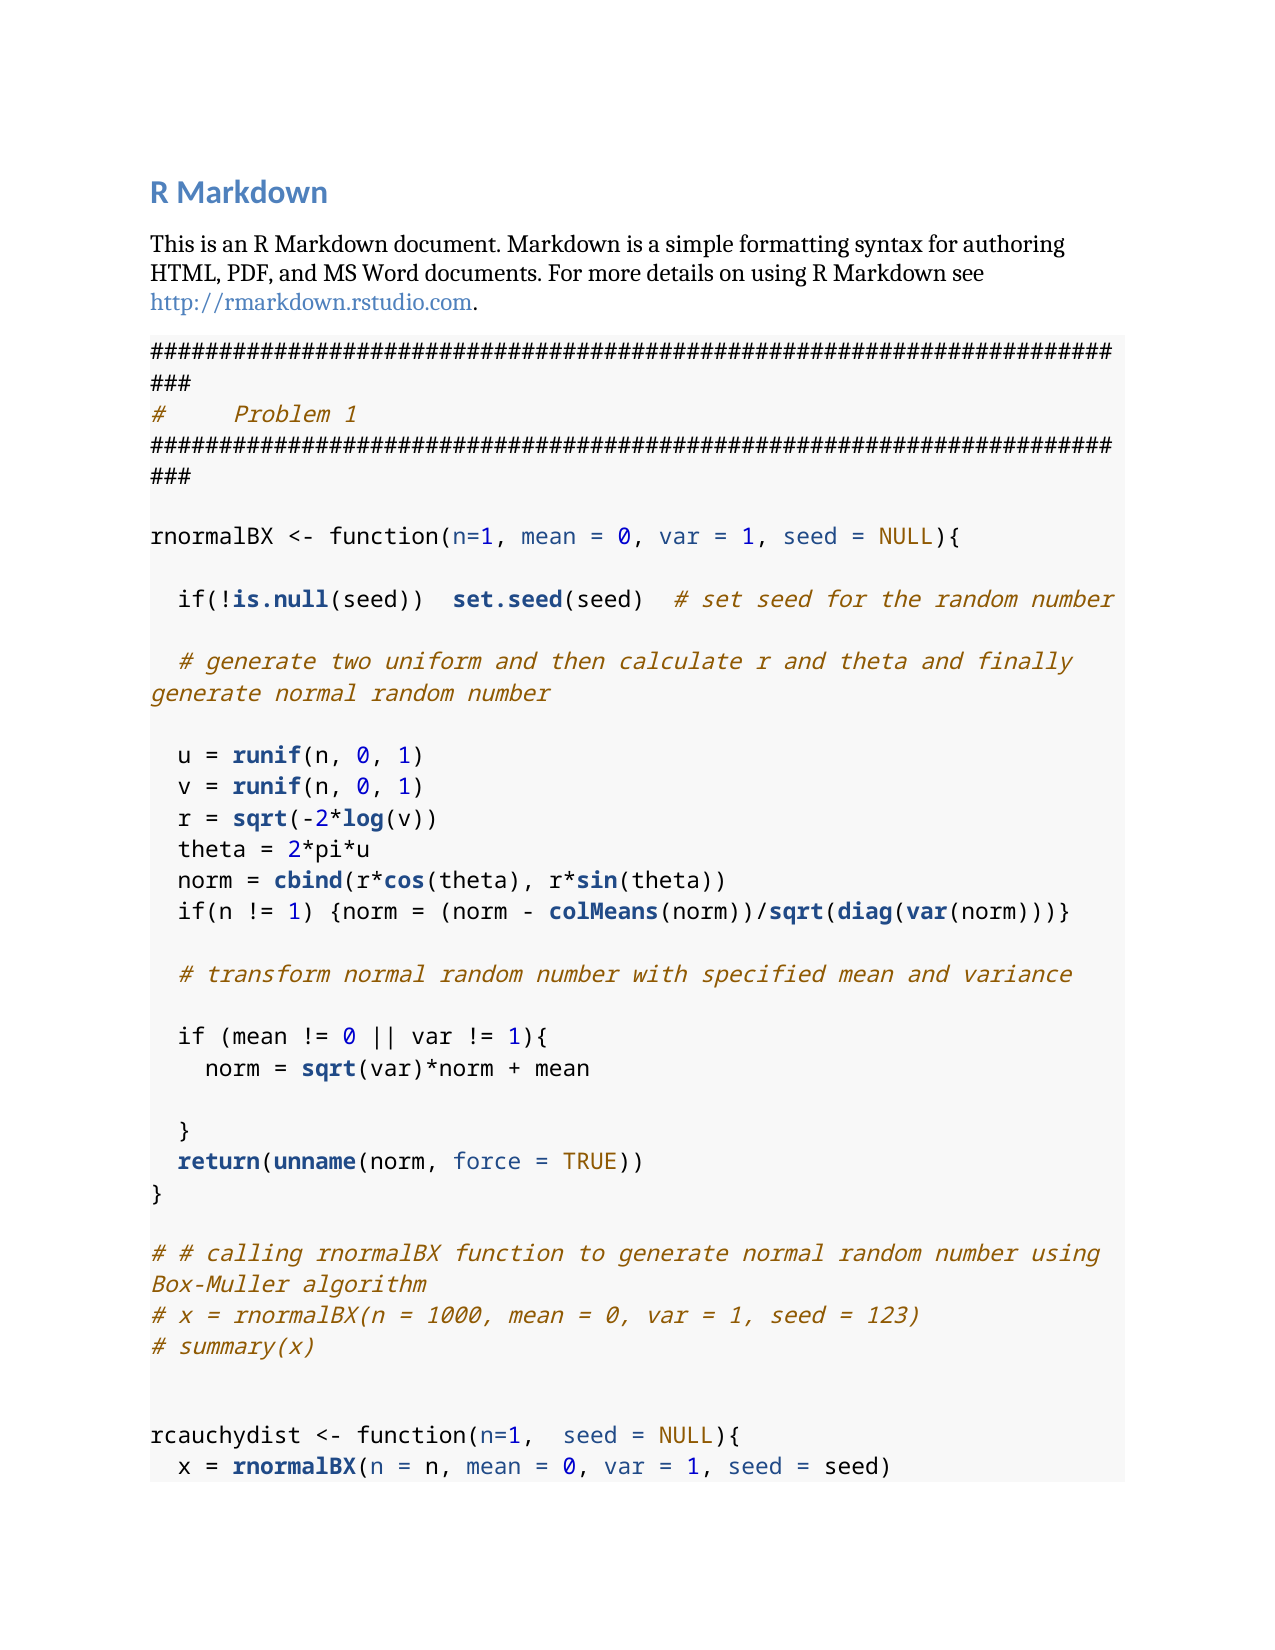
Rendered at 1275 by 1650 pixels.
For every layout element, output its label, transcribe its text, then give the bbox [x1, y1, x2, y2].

text This is an R Markdown document. Markdown is a simple formatting syntax for authoring HTML, PDF, and MS Word documents. For more details on using R Markdown see http://rmarkdown.rstudio.com. [150, 230, 1125, 317]
subtitle R Markdown [150, 171, 1125, 212]
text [150, 335, 1125, 1482]
